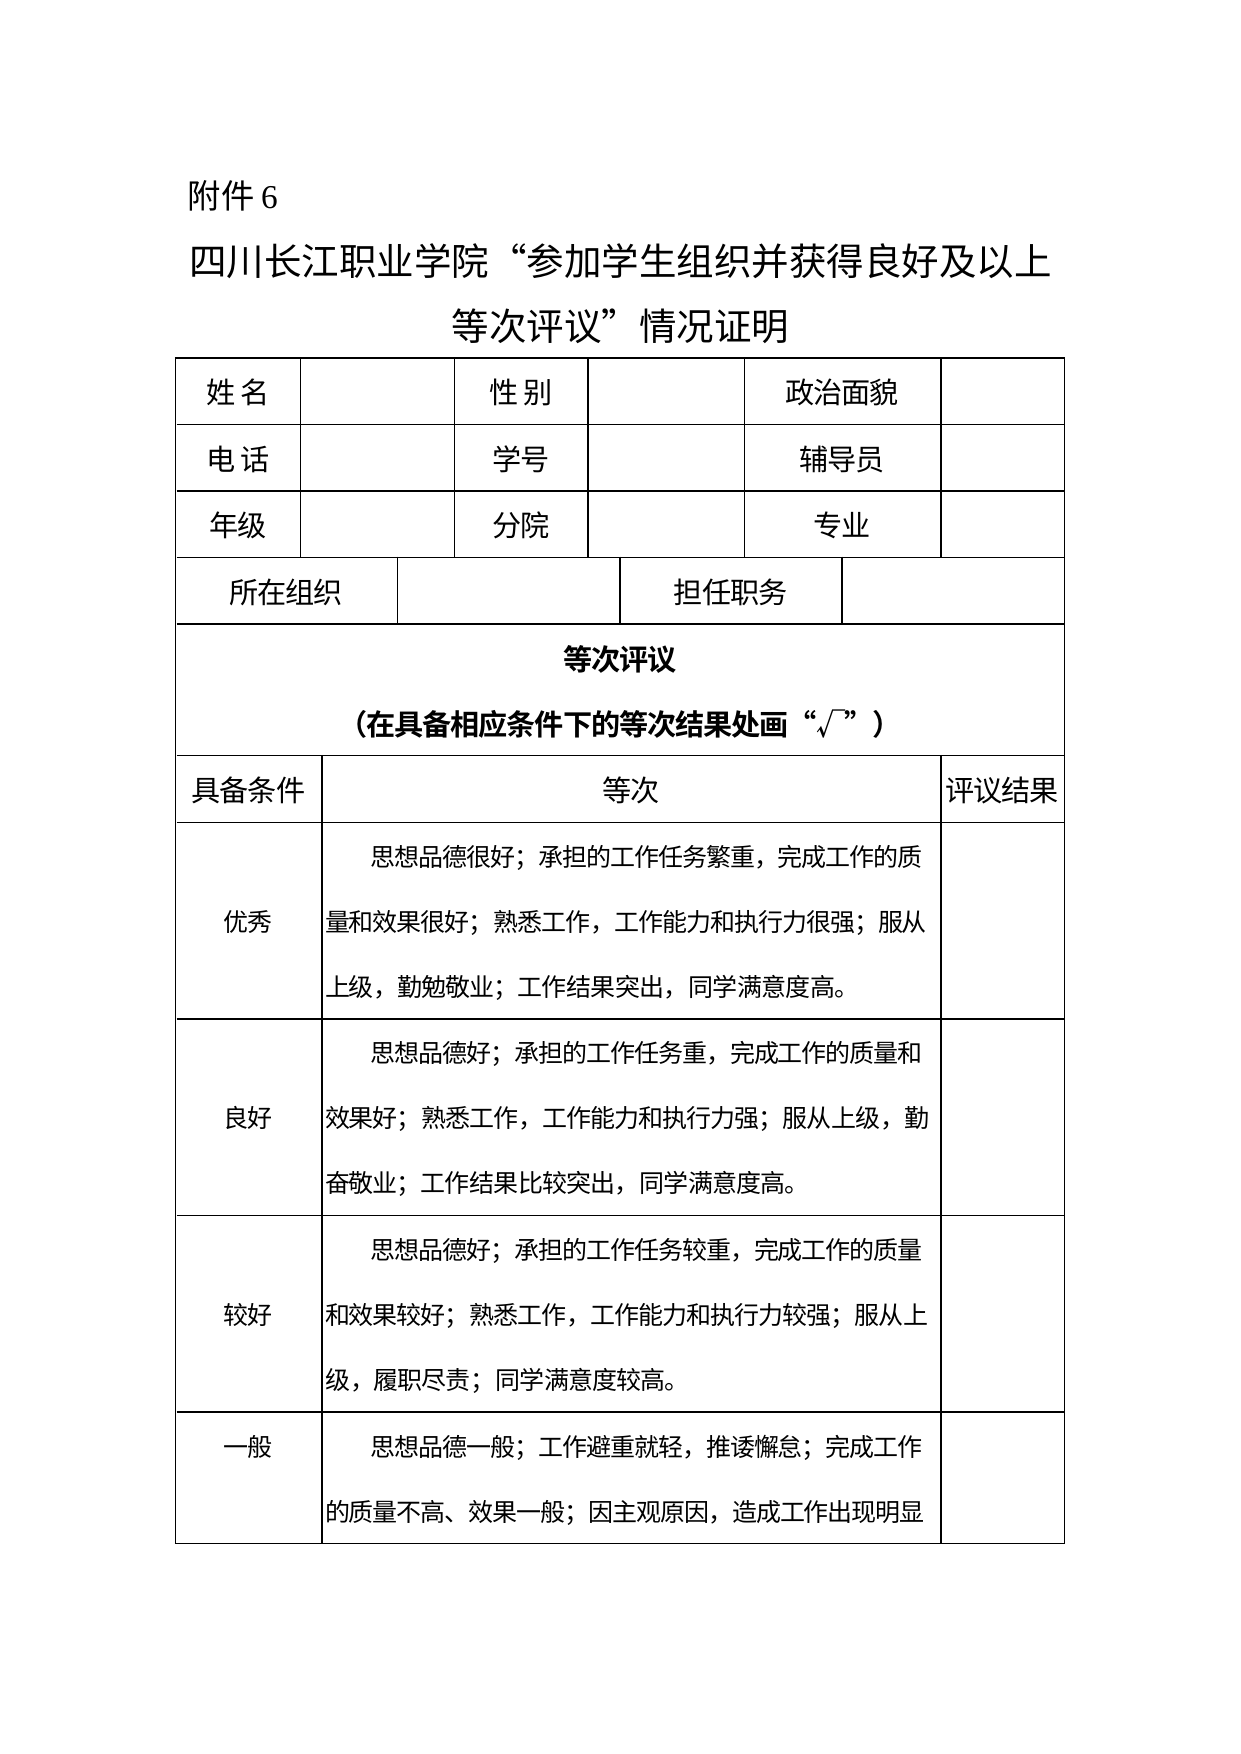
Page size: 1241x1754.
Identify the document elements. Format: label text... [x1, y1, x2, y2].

table_cell 评议结果 [942, 756, 1064, 821]
table_cell 一般 [176, 1412, 321, 1543]
table_cell [942, 1216, 1064, 1411]
table_header 姓 名 [176, 359, 300, 423]
table_cell 年级 [176, 491, 300, 557]
table_cell 所在组织 [176, 558, 397, 623]
table_cell [942, 425, 1064, 490]
table_cell 思想品德好；承担的工作任务较重，完成工作的质量和效果较好；熟悉工作，工作能力和执行力较强；服从上级，履职尽责；同学满意度较高。 [323, 1216, 940, 1411]
table_cell [589, 425, 744, 490]
table_header [301, 359, 454, 423]
table_cell [942, 1020, 1064, 1214]
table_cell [323, 1413, 940, 1543]
table_cell 较好 [176, 1216, 321, 1411]
table_cell 思想品德好；承担的工作任务重，完成工作的质量和效果好；熟悉工作，工作能力和执行力强；服从上级，勤奋敬业；工作结果比较突出，同学满意度高。 [323, 1020, 940, 1214]
table_header 性 别 [455, 359, 587, 423]
table_cell 思想品德很好；承担的工作任务繁重，完成工作的质量和效果很好；熟悉工作，工作能力和执行力很强；服从上级，勤勉敬业；工作结果突出，同学满意度高。 [323, 823, 940, 1018]
table_cell [942, 823, 1064, 1018]
table_cell 电 话 [176, 425, 300, 490]
table_cell 分院 [455, 492, 587, 557]
table_header [589, 359, 744, 423]
table_cell 担任职务 [621, 558, 841, 623]
table_cell [398, 558, 619, 623]
table_cell [843, 558, 1064, 623]
table_cell 辅导员 [745, 425, 940, 490]
table_cell 具备条件 [176, 756, 321, 821]
table_cell [942, 492, 1064, 557]
table_cell 学号 [455, 425, 587, 490]
table_cell 等次评议 （在具备相应条件下的等次结果处画“√”） [176, 624, 1064, 755]
table_cell 专业 [745, 492, 940, 557]
table_cell [301, 425, 454, 490]
table_cell [301, 492, 454, 557]
table_cell 良好 [176, 1019, 321, 1214]
text 四川长江职业学院“参加学生组织并获得良好及以上等次评议”情况证明 [187, 227, 1053, 357]
table_cell 优秀 [176, 823, 321, 1018]
table_header [942, 359, 1064, 423]
text 附件6 [187, 162, 1053, 227]
table_cell [589, 492, 744, 557]
table_cell 等次 [323, 756, 940, 821]
table_cell [942, 1413, 1064, 1543]
table_header 政治面貌 [745, 359, 940, 423]
